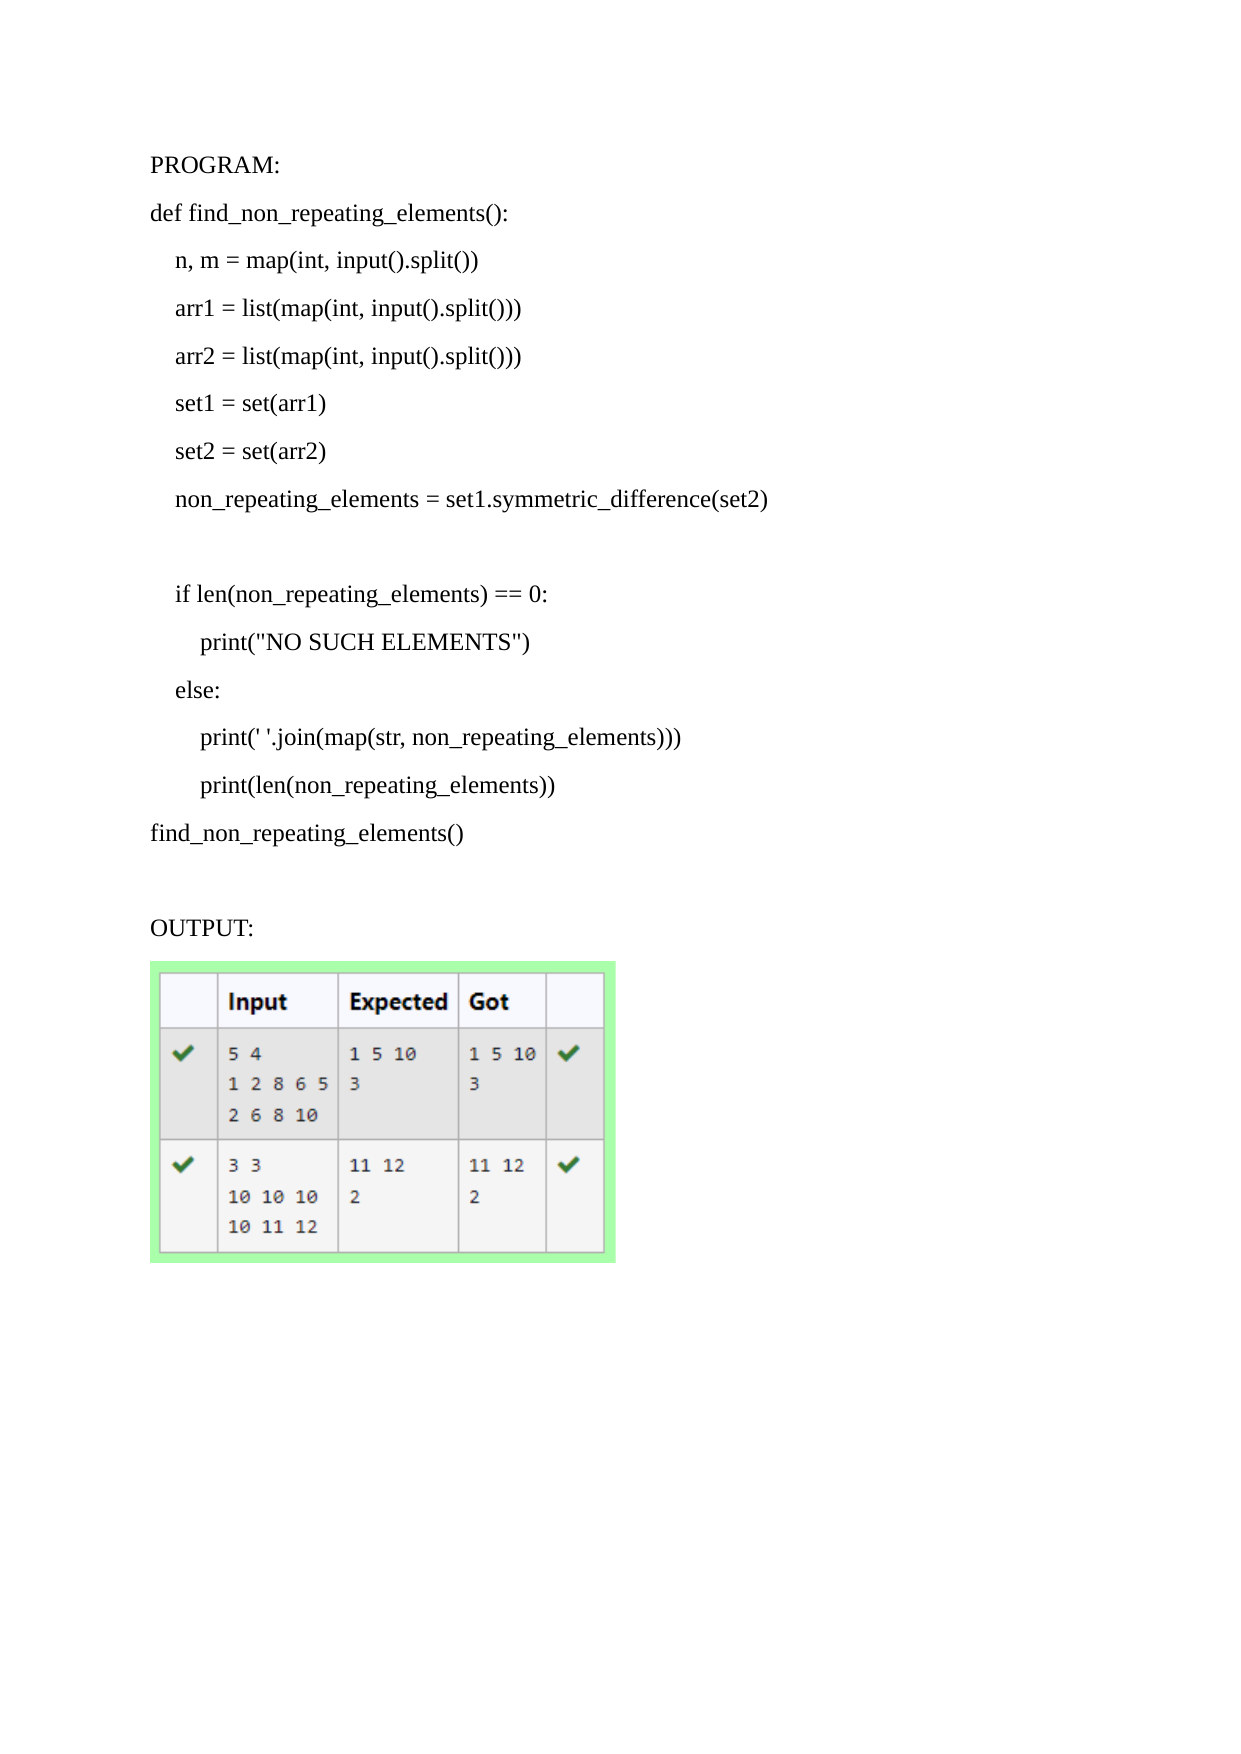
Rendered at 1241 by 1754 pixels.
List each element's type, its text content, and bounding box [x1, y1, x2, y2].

text OUTPUT: [150, 913, 1090, 942]
text non_repeating_elements = set1.symmetric_difference(set2) [150, 484, 1090, 513]
text def find_non_repeating_elements(): [150, 198, 1090, 226]
text find_non_repeating_elements() [150, 818, 1090, 847]
text else: [150, 675, 1090, 703]
text arr1 = list(map(int, input().split())) [150, 293, 1090, 322]
text n, m = map(int, input().split()) [150, 245, 1090, 274]
picture [150, 961, 616, 1263]
text set1 = set(arr1) [150, 388, 1090, 417]
text set2 = set(arr2) [150, 436, 1090, 465]
text arr2 = list(map(int, input().split())) [150, 341, 1090, 369]
text print(len(non_repeating_elements)) [150, 770, 1090, 799]
text PROGRAM: [150, 150, 1090, 179]
text if len(non_repeating_elements) == 0: [150, 579, 1090, 608]
text print(' '.join(map(str, non_repeating_elements))) [150, 722, 1090, 751]
text print("NO SUCH ELEMENTS") [150, 627, 1090, 656]
